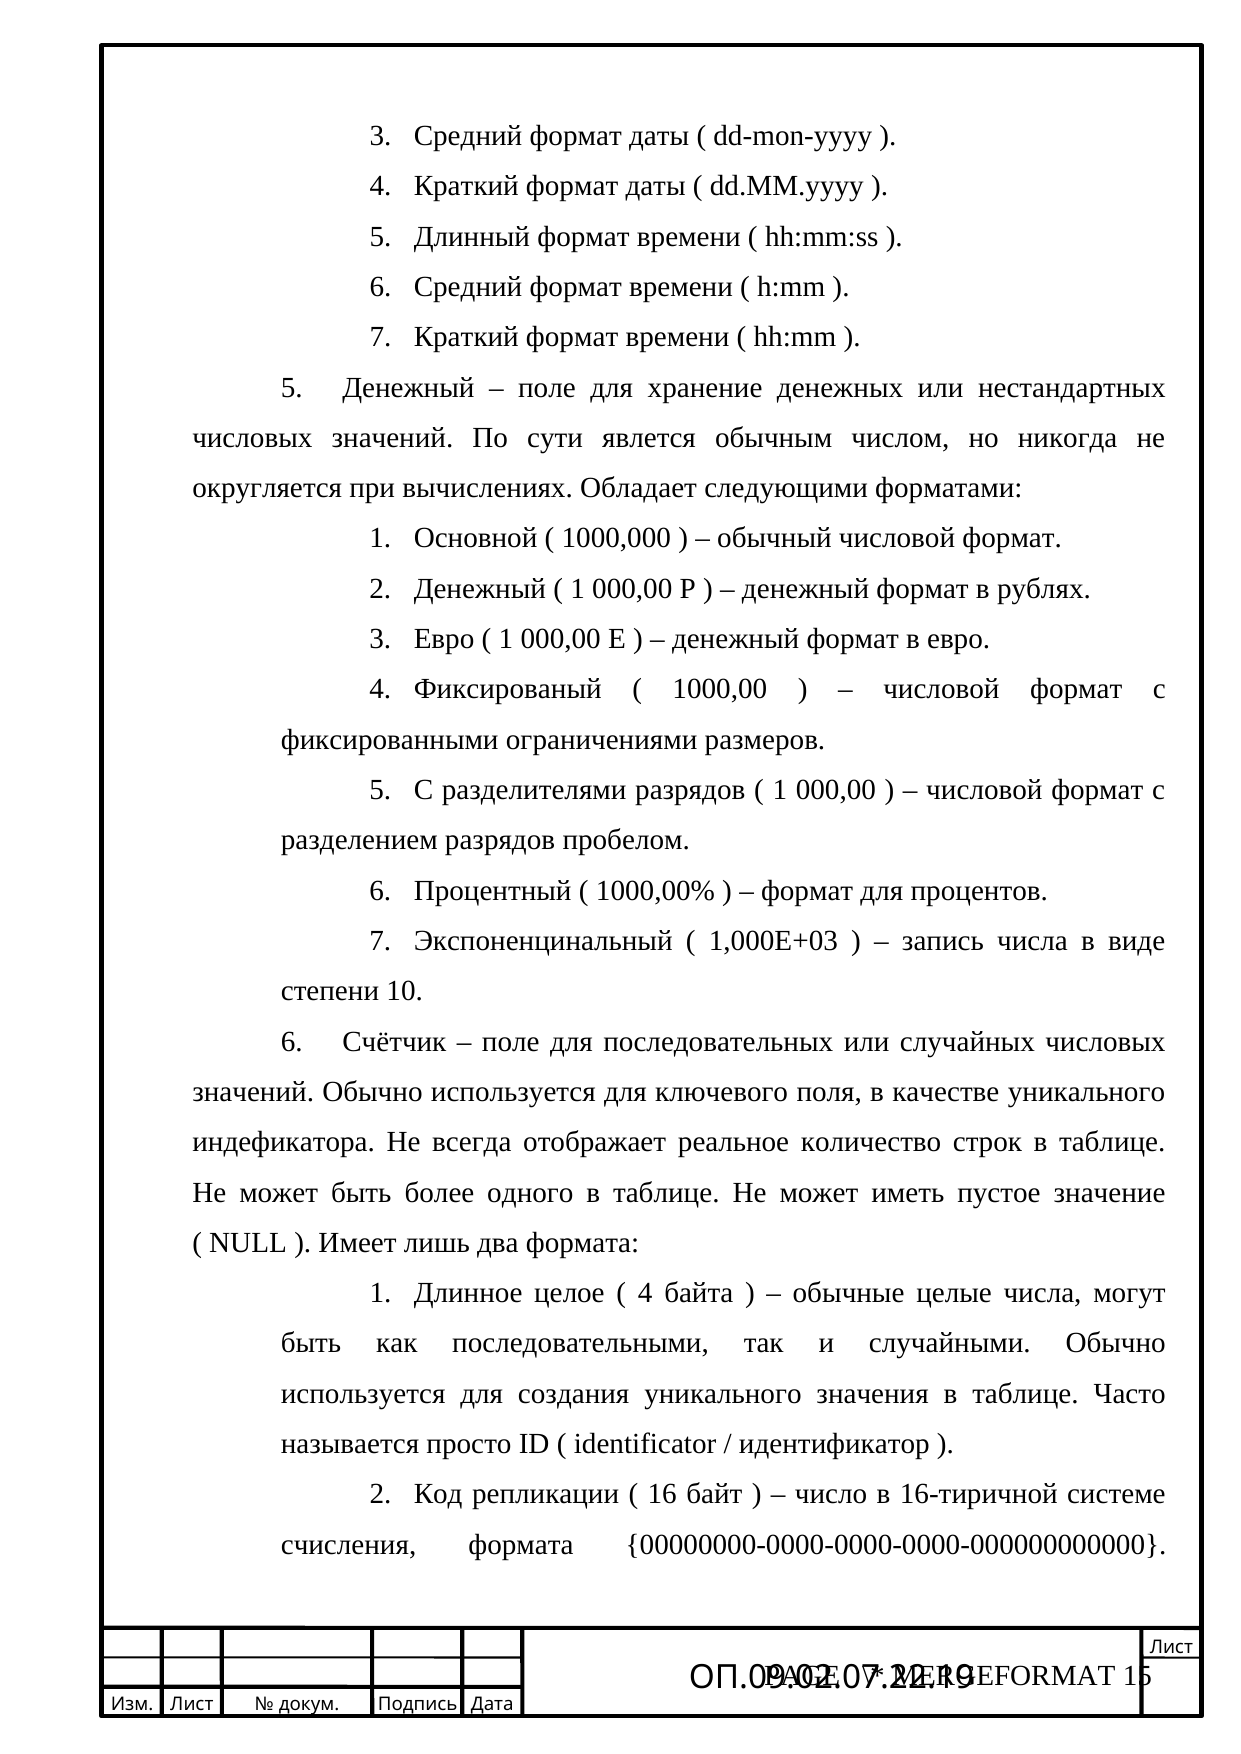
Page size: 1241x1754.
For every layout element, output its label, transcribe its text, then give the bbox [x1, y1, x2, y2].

list Основной ( 1000,000 ) – обычный числовой формат. [281, 521, 1167, 554]
list Денежный ( 1 000,00 Р ) – денежный формат в рублях. [281, 571, 1167, 604]
list Денежный – поле для хранение денежных или нестандартных числовых значений. По сути явлется обычным числом, но никогда не округляется при вычислениях. Обладает следующими форматами: [192, 370, 1167, 504]
list Длинный формат времени ( hh:mm:ss ). [281, 219, 1167, 252]
list Экспоненцинальный ( 1,000E+03 ) – запись числа в виде степени 10. [281, 923, 1167, 1007]
list Длинное целое ( 4 байта ) – обычные целые числа, могут быть как последовательными, так и случайными. Обычно используется для создания уникального значения в таблице. Часто называется просто ID ( identificator / идентификатор ). [281, 1275, 1167, 1460]
list Фиксированый ( 1000,00 ) – числовой формат с фиксированными ограничениями размеров. [281, 672, 1167, 755]
list Счётчик – поле для последовательных или случайных числовых значений. Обычно используется для ключевого поля, в качестве уникального индефикатора. Не всегда отображает реальное количество строк в таблице. Не может быть более одного в таблице. Не может иметь пустое значение ( NULL ). Имеет лишь два формата: [192, 1024, 1167, 1258]
list С разделителями разрядов ( 1 000,00 ) – числовой формат с разделением разрядов пробелом. [281, 772, 1167, 856]
list Средний формат времени ( h:mm ). [281, 269, 1167, 303]
list Краткий формат даты ( dd.MM.yyyy ). [281, 168, 1167, 202]
list Процентный ( 1000,00% ) – формат для процентов. [281, 873, 1167, 906]
list Средний формат даты ( dd-mon-yyyy ). [281, 118, 1167, 152]
list Евро ( 1 000,00 E ) – денежный формат в евро. [281, 621, 1167, 655]
list Краткий формат времени ( hh:mm ). [281, 319, 1167, 353]
